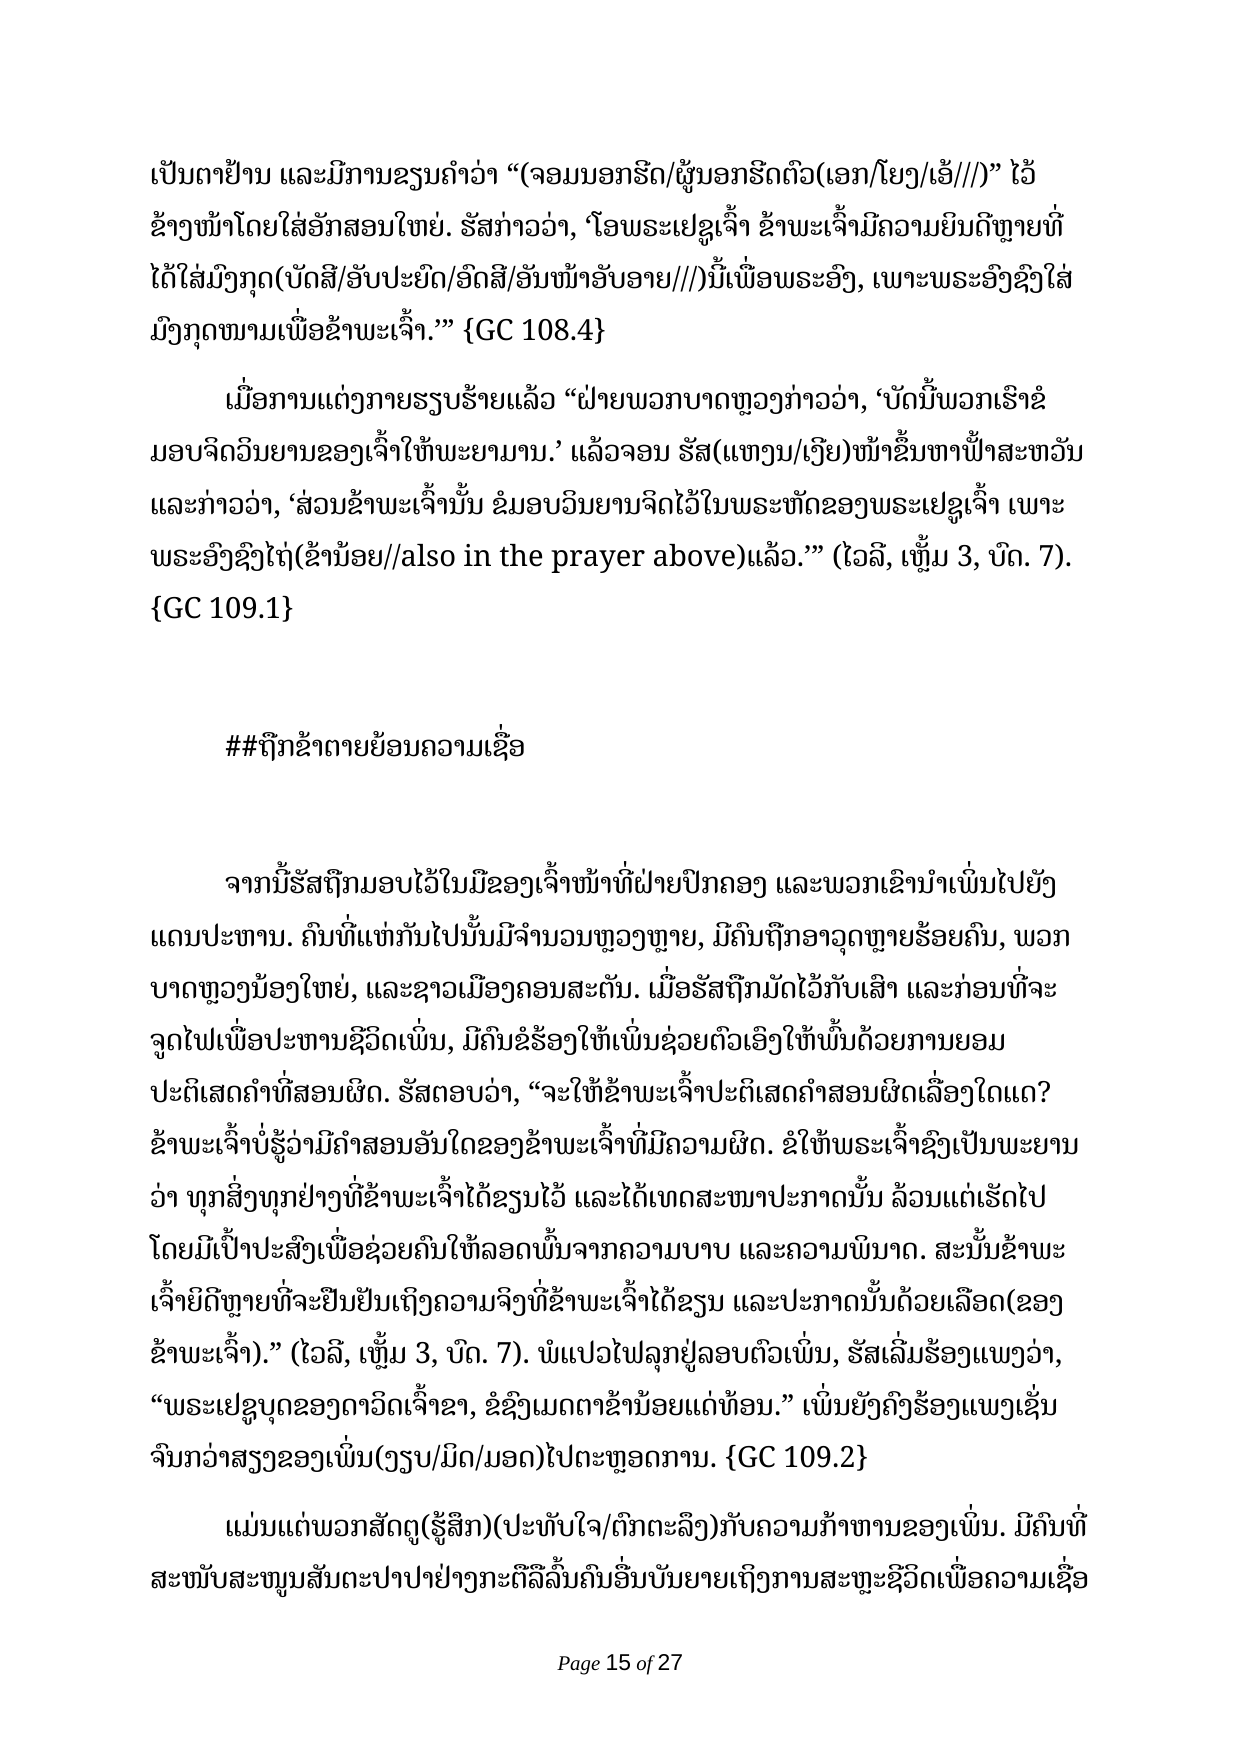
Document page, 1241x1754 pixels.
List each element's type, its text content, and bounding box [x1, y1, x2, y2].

text ຈາກນີ້ຮັສຖືກມອບໄວ້ໃນມືຂອງເຈົ້າໜ້າທີ່ຝ່າຍປົກຄອງ ແລະພວກເຂົານຳເພິ່ນໄປຍັງແດນປະຫານ. ຄົນທີ່ແຫ່ກັນໄປນັ້ນມີຈຳນວນຫຼວງຫຼາຍ, ມີຄົນຖືກອາວຸດຫຼາຍຮ້ອຍຄົນ, ພວກບາດຫຼວງນ້ອງໃຫຍ່, ແລະຊາວເມືອງຄອນສະຕັນ. ເມື່ອຮັສຖືກມັດໄວ້ກັບເສົາ ແລະກ່ອນທີ່ຈະຈູດໄຟເພື່ອປະຫານຊີວິດເພິ່ນ, ມີຄົນຂໍຮ້ອງໃຫ້ເພິ່ນຊ່ວຍຕົວເອົງໃຫ້ພົ້ນດ້ວຍການຍອມປະຕິເສດຄຳທີ່ສອນຜິດ. ຮັສຕອບວ່າ, “ຈະໃຫ້ຂ້າພະເຈົ້າປະຕິເສດຄຳສອນຜິດເລື່ອງໃດແດ? ຂ້າພະເຈົ້າບໍ່ຮູ້ວ່າມີຄຳສອນອັນໃດຂອງຂ້າພະເຈົ້າທີ່ມີຄວາມຜິດ. ຂໍໃຫ້ພຣະເຈົ້າຊົງເປັນພະຍານວ່າ ທຸກສິ່ງທຸກຢ່າງທີ່ຂ້າພະເຈົ້າໄດ້ຂຽນໄວ້ ແລະໄດ້ເທດສະໜາປະກາດນັ້ນ ລ້ວນແຕ່ເຮັດໄປໂດຍມີເປົ້າປະສົງເພື່ອຊ່ວຍຄົນໃຫ້ລອດພົ້ນຈາກຄວາມບາບ ແລະຄວາມພິນາດ. ສະນັ້ນຂ້າພະເຈົ້າຍິດີຫຼາຍທີ່ຈະຢືນຢັນເຖິງຄວາມຈິງທີ່ຂ້າພະເຈົ້າໄດ້ຂຽນ ແລະປະກາດນັ້ນດ້ວຍເລືອດ(ຂອງຂ້າພະເຈົ້າ).” (ໄວລີ, ເຫຼັ້ມ 3, ບົດ. 7). ພໍແປວໄຟລຸກຢູ່ລອບຕົວເພິ່ນ, ຮັສເລີ່ມຮ້ອງແພງວ່າ, “ພຣະເຢຊູບຸດຂອງດາວິດເຈົ້າຂາ, ຂໍຊົງເມດຕາຂ້ານ້ອຍແດ່ທ້ອນ.” ເພິ່ນຍັງຄົງຮ້ອງແພງເຊັ່ນຈົນກວ່າສຽງຂອງເພິ່ນ(ງຽບ/ມິດ/ມອດ)ໄປຕະຫຼອດການ. {GC 109.2} [150, 859, 1090, 1482]
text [150, 150, 1090, 355]
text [150, 1502, 1090, 1603]
text ເມື່ອການແຕ່ງກາຍຮຽບຮ້າຍແລ້ວ “ຝ່າຍພວກບາດຫຼວງກ່າວວ່າ, ‘ບັດນີ້ພວກເຮົາຂໍມອບຈິດວິນຍານຂອງເຈົ້າໃຫ້ພະຍາມານ.’ ແລ້ວຈອນ ຮັສ(ແຫງນ/ເງີຍ)ໜ້າຂຶ້ນຫາຟັ້າສະຫວັນ ແລະກ່າວວ່າ, ‘ສ່ວນຂ້າພະເຈົ້ານັ້ນ ຂໍມອບວິນຍານຈິດໄວ້ໃນພຣະຫັດຂອງພຣະເຢຊູເຈົ້າ ເພາະພຣະອົງຊົງໄຖ່(ຂ້ານ້ອຍ//also in the prayer above)ແລ້ວ.’” (ໄວລີ, ເຫຼັ້ມ 3, ບົດ. 7). {GC 109.1} [150, 375, 1090, 632]
text ##ຖືກຂ້າຕາຍຍ້ອນຄວາມເຊື່ອ [150, 722, 1090, 770]
